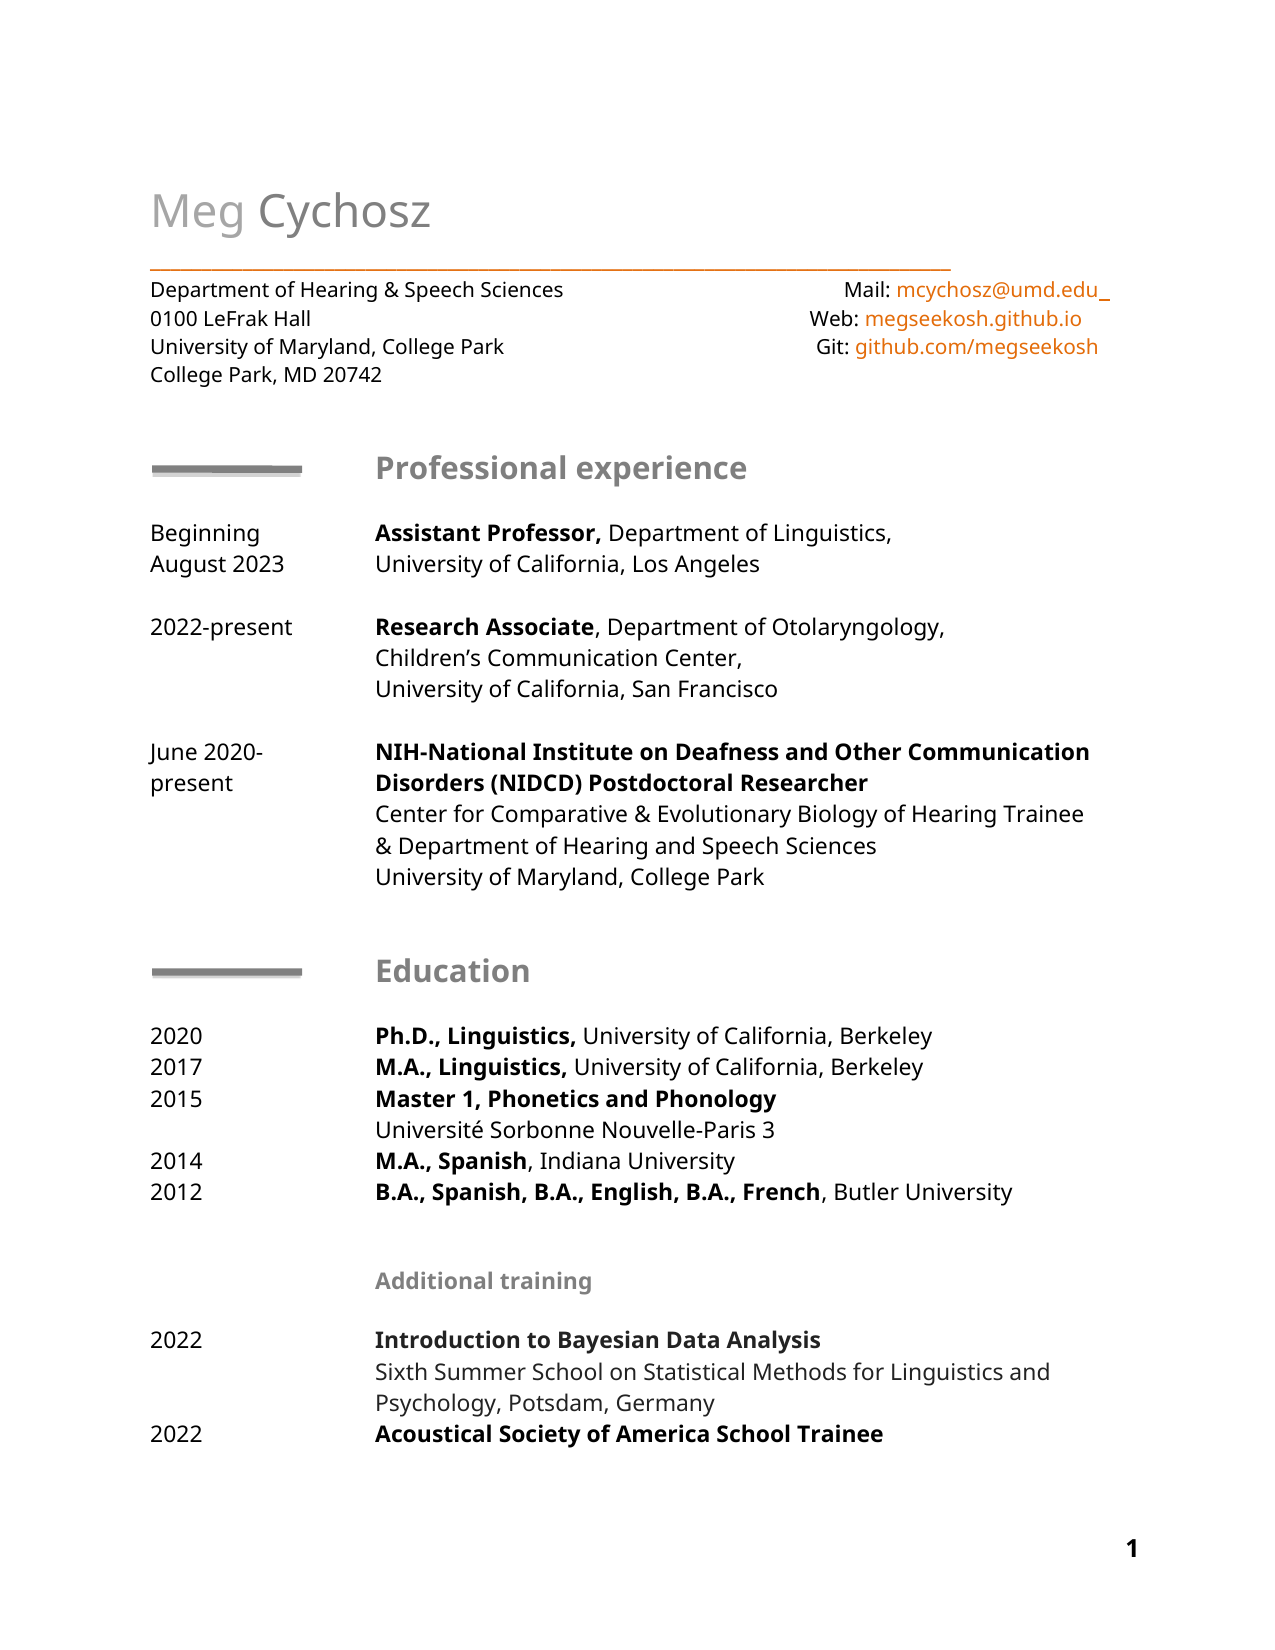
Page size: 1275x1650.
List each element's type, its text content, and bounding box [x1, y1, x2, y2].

text present Disorders (NIDCD) Postdoctoral Researcher [150, 767, 1125, 798]
text August 2023 University of California, Los Angeles [150, 548, 1125, 580]
text June 2020- NIH-National Institute on Deafness and Other Communication [150, 736, 1125, 767]
text Center for Comparative & Evolutionary Biology of Hearing Trainee & Department of Hearing and Speech Sciences University of Maryland, College Park [150, 798, 1125, 892]
text 2014 M.A., Spanish, Indiana University [150, 1145, 1125, 1176]
text 2017 M.A., Linguistics, University of California, Berkeley [150, 1051, 1125, 1083]
subtitle Sixth Summer School on Statistical Methods for Linguistics and Psychology, Potsdam, Germany [375, 1356, 1125, 1418]
text College Park, MD 20742 [150, 361, 1125, 389]
text Additional training [150, 1265, 1125, 1296]
text 2015 Master 1, Phonetics and Phonology Université Sorbonne Nouvelle-Paris 3 [150, 1083, 1125, 1145]
text 2012 B.A., Spanish, B.A., English, B.A., French, Butler University [150, 1176, 1125, 1208]
text 0100 LeFrak Hall Web: megseekosh.github.io [150, 304, 1125, 332]
text Education [150, 949, 1125, 992]
text 2022 Acoustical Society of America School Trainee [150, 1418, 1125, 1449]
subtitle 2022 Introduction to Bayesian Data Analysis [150, 1324, 1125, 1356]
text 2020 Ph.D., Linguistics, University of California, Berkeley [150, 1020, 1125, 1051]
text Professional experience [150, 446, 1125, 489]
text University of Maryland, College Park Git: github.com/megseekosh [150, 332, 1125, 361]
text Beginning Assistant Professor, Department of Linguistics, [150, 517, 1125, 548]
text Meg Cychosz ______________________________________________________________________________ Department of Hearing & Speech Sciences Mail: mcychosz@umd.edu [150, 179, 1125, 304]
text 2022-present Research Associate, Department of Otolaryngology, Children’s Communication Center, University of California, San Francisco [150, 611, 1125, 705]
